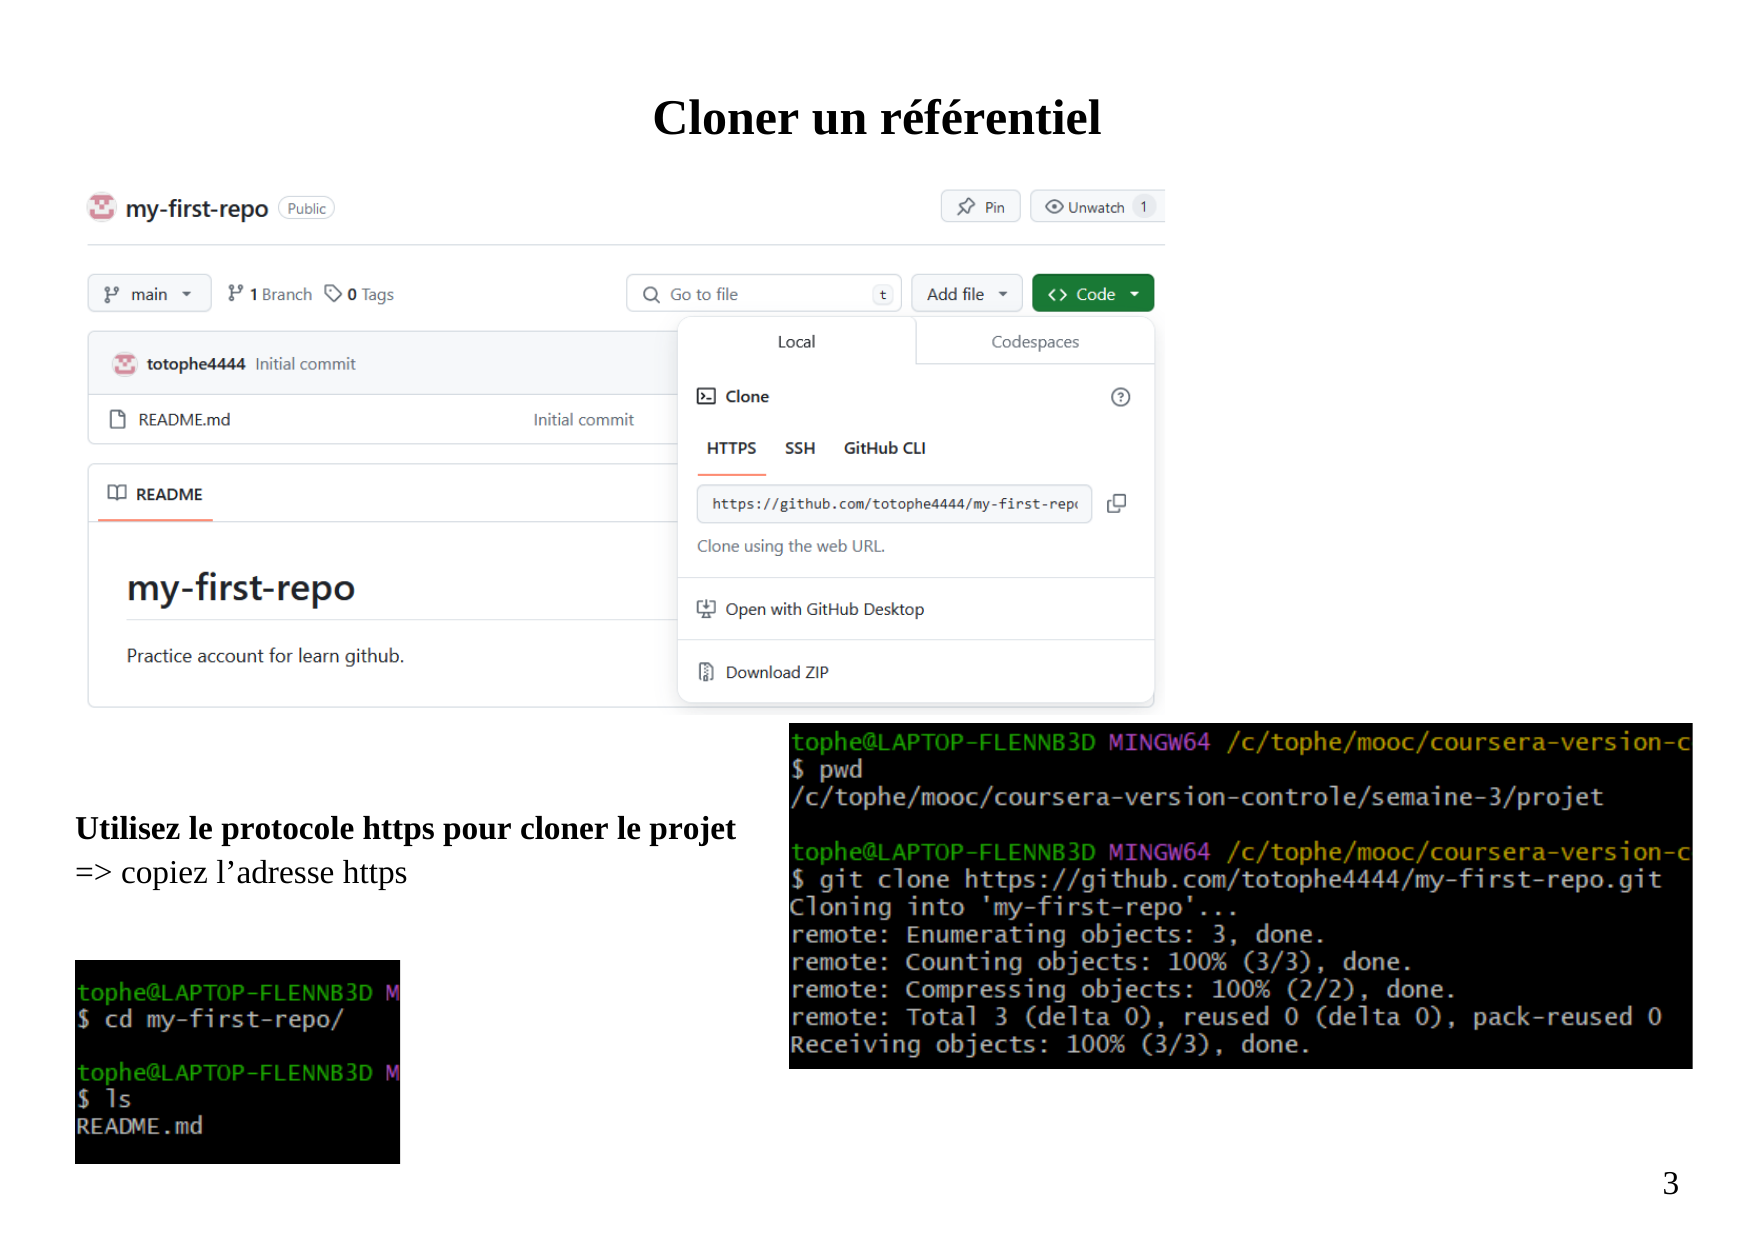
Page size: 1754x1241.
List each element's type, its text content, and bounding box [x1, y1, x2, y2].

subtitle Cloner un référentiel [75, 87, 1679, 145]
picture [75, 960, 400, 1164]
text => copiez l’adresse https [75, 853, 789, 891]
picture [789, 723, 1693, 1069]
text Utilisez le protocole https pour cloner le projet [75, 808, 789, 847]
picture [75, 178, 1166, 715]
